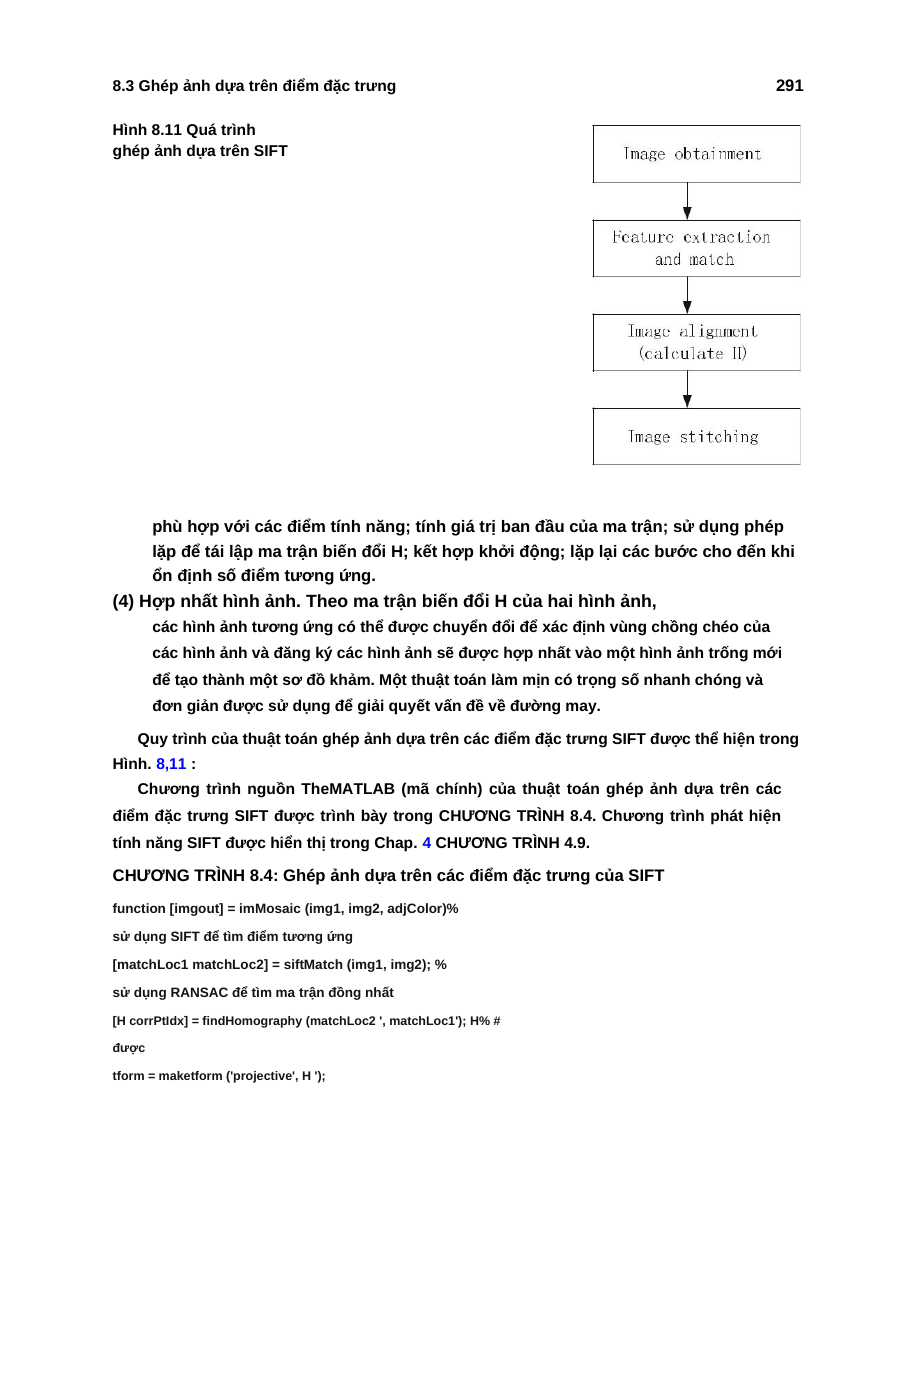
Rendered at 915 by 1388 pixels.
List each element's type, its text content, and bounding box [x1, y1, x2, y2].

text CHƯƠNG TRÌNH 8.4: Ghép ảnh dựa trên các điểm đặc trưng của SIFT [112, 865, 803, 884]
text [H corrPtIdx] = findHomography (matchLoc2 ', matchLoc1'); H% # [112, 1013, 803, 1028]
table_header 291 [585, 70, 803, 94]
text được [112, 1041, 803, 1055]
text phù hợp với các điểm tính năng; tính giá trị ban đầu của ma trận; sử dụng phép lặp để tái lập ma trận biến đổi H; kết hợp khởi động; lặp lại các bước cho đến khi ổn định số điểm tương ứng. [152, 517, 801, 585]
text [matchLoc1 matchLoc2] = siftMatch (img1, img2); % [112, 957, 803, 972]
text Quy trình của thuật toán ghép ảnh dựa trên các điểm đặc trưng SIFT được thể hiện trong [137, 729, 803, 748]
text (4) Hợp nhất hình ảnh. Theo ma trận biến đổi H của hai hình ảnh, [112, 591, 803, 611]
text các hình ảnh tương ứng có thể được chuyển đổi để xác định vùng chồng chéo của các hình ảnh và đăng ký các hình ảnh sẽ được hợp nhất vào một hình ảnh trống mới để tạo thành một sơ đồ khảm. Một thuật toán làm mịn có trọng số nhanh chóng và đơn giản được sử dụng để giải quyết vấn đề về đường may. [152, 618, 789, 715]
text sử dụng RANSAC để tìm ma trận đồng nhất [112, 984, 803, 1000]
text Hình 8.11 Quá trình [112, 121, 803, 139]
text ghép ảnh dựa trên SIFT [112, 142, 803, 159]
text Chương trình nguồn TheMATLAB (mã chính) của thuật toán ghép ảnh dựa trên các điểm đặc trưng SIFT được trình bày trong CHƯƠNG TRÌNH 8.4. Chương trình phát hiện tính năng SIFT được hiển thị trong Chap. 4 CHƯƠNG TRÌNH 4.9. [112, 779, 783, 852]
picture [592, 159, 801, 465]
text function [imgout] = imMosaic (img1, img2, adjColor)% [112, 901, 803, 917]
text tform = maketform ('projective', H '); [112, 1069, 803, 1083]
text Hình. 8,11 : [112, 754, 803, 773]
text sử dụng SIFT để tìm điểm tương ứng [112, 929, 803, 944]
table_header 8.3 Ghép ảnh dựa trên điểm đặc trưng [113, 70, 585, 94]
